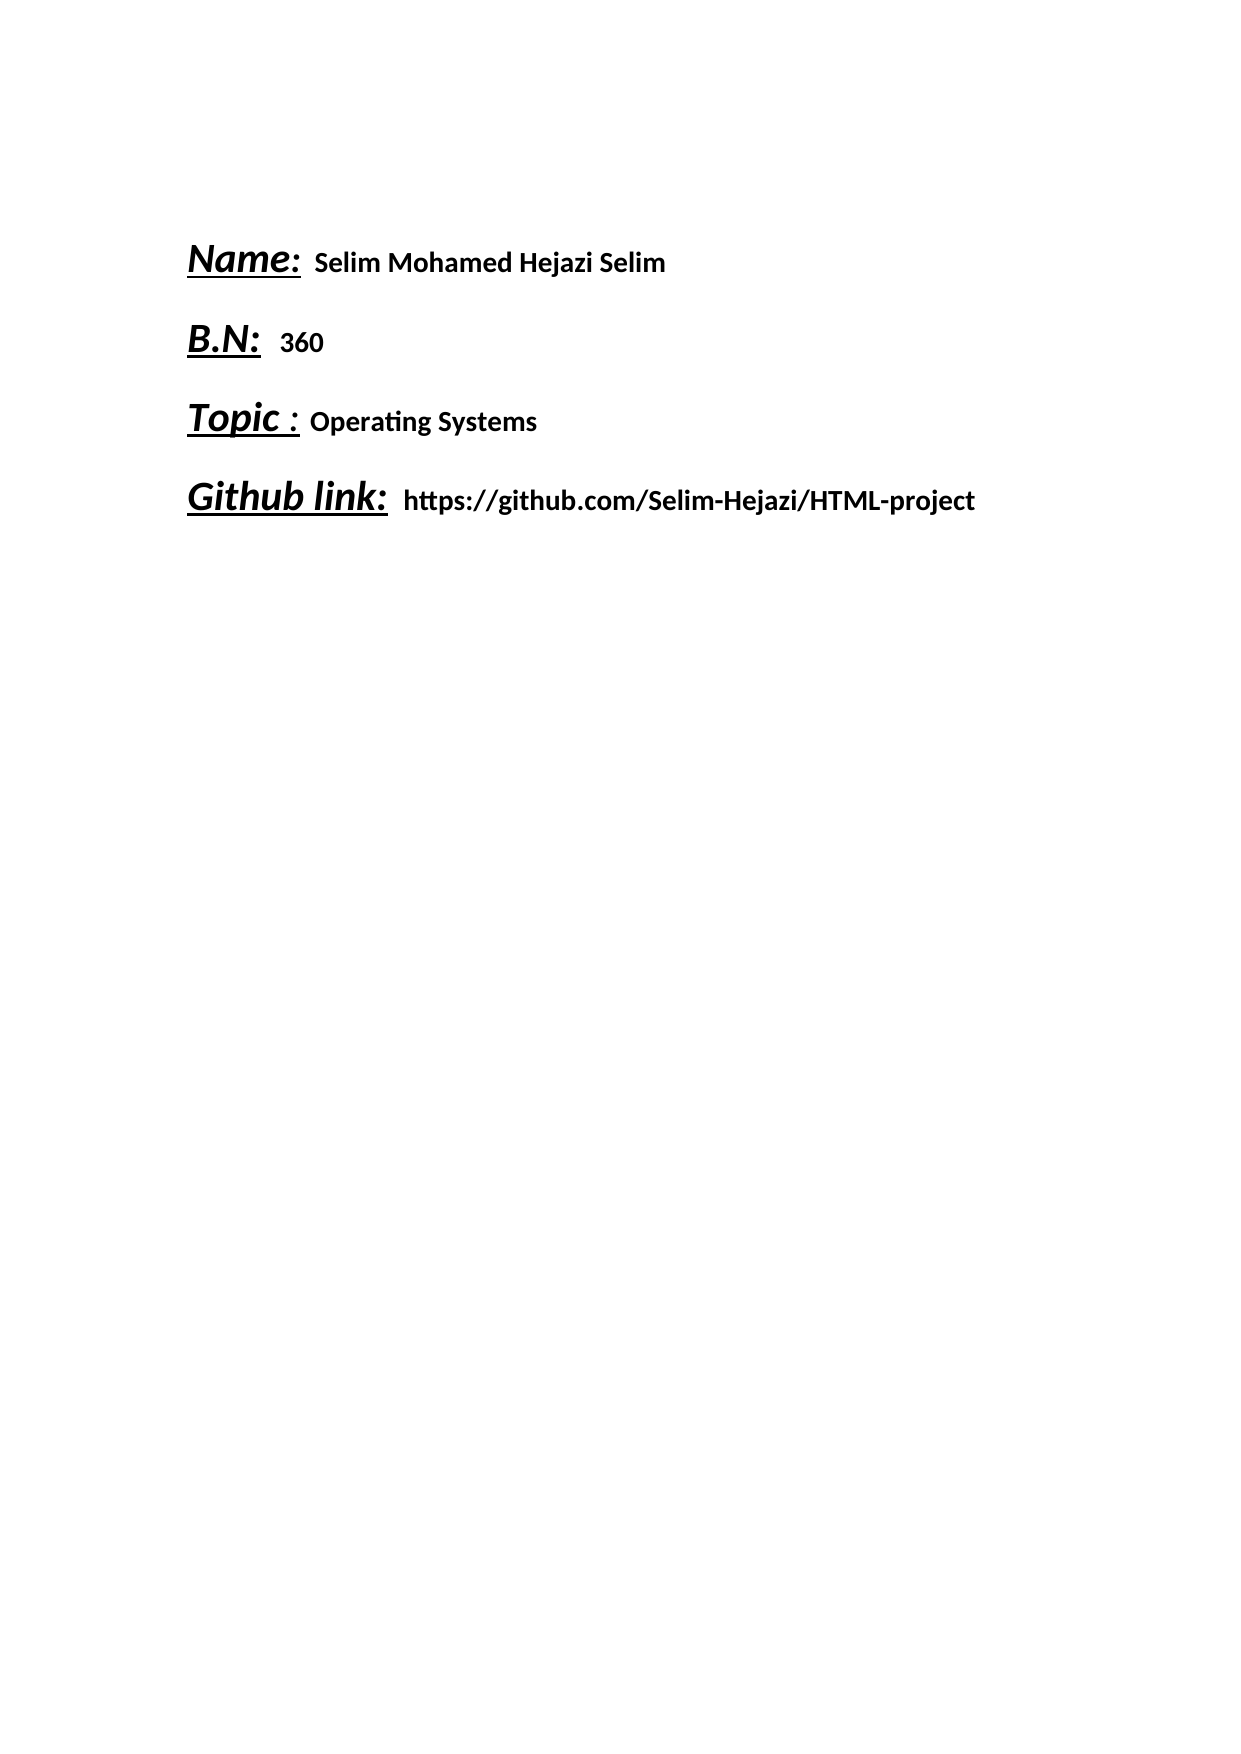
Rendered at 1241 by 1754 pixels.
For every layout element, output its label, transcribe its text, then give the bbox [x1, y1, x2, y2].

text B.N: 360 [187, 312, 1053, 362]
text Github link: https://github.com/Selim-Hejazi/HTML-project [187, 470, 1053, 521]
text Topic : Operating Systems [187, 391, 1053, 442]
text Name: Selim Mohamed Hejazi Selim [187, 232, 1053, 283]
